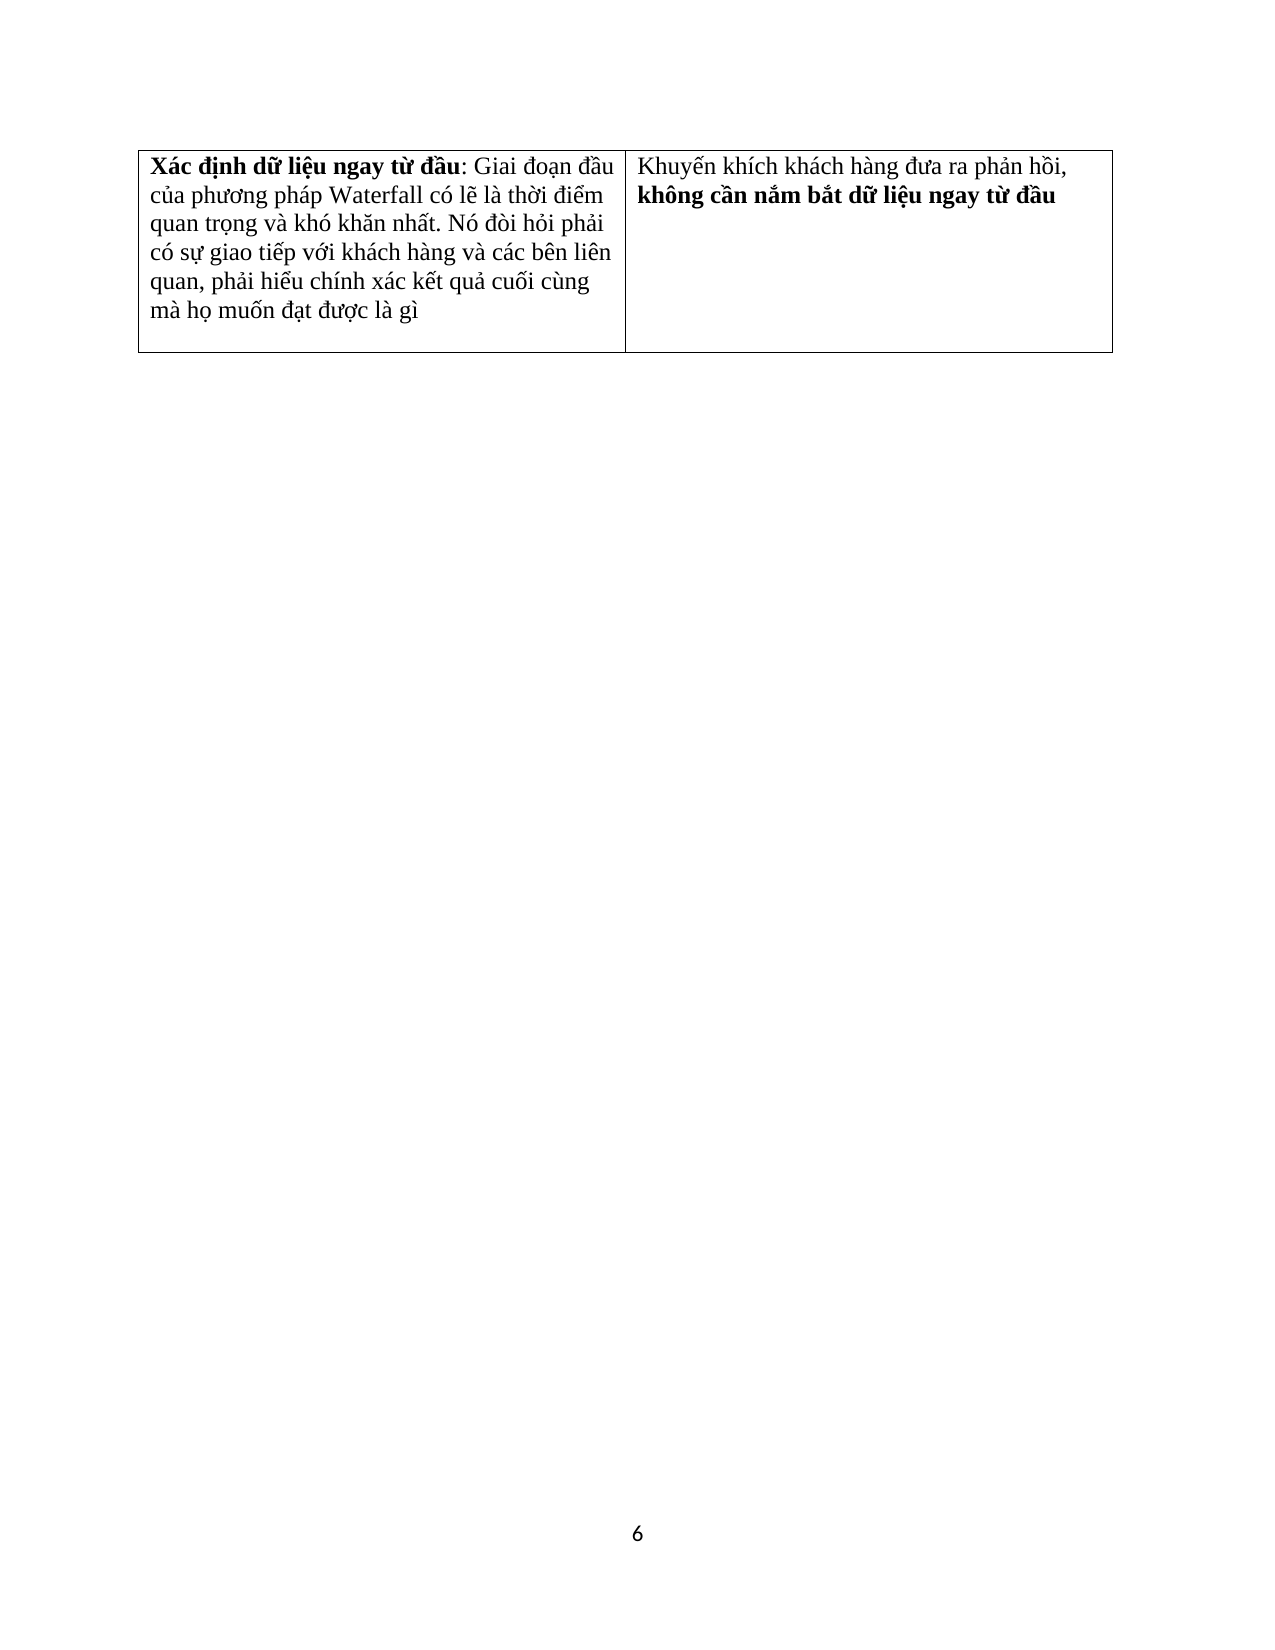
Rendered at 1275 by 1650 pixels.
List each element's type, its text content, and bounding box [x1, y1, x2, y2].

table_cell Xác định dữ liệu ngay từ đầu: Giai đoạn đầu của phương pháp Waterfall có lẽ là thời điểm quan trọng và khó khăn nhất. Nó đòi hỏi phải có sự giao tiếp với khách hàng và các bên liên quan, phải hiểu chính xác kết quả cuối cùng mà họ muốn đạt được là gì [139, 151, 625, 352]
table_cell Khuyến khích khách hàng đưa ra phản hồi, không cần nắm bắt dữ liệu ngay từ đầu [626, 151, 1112, 352]
